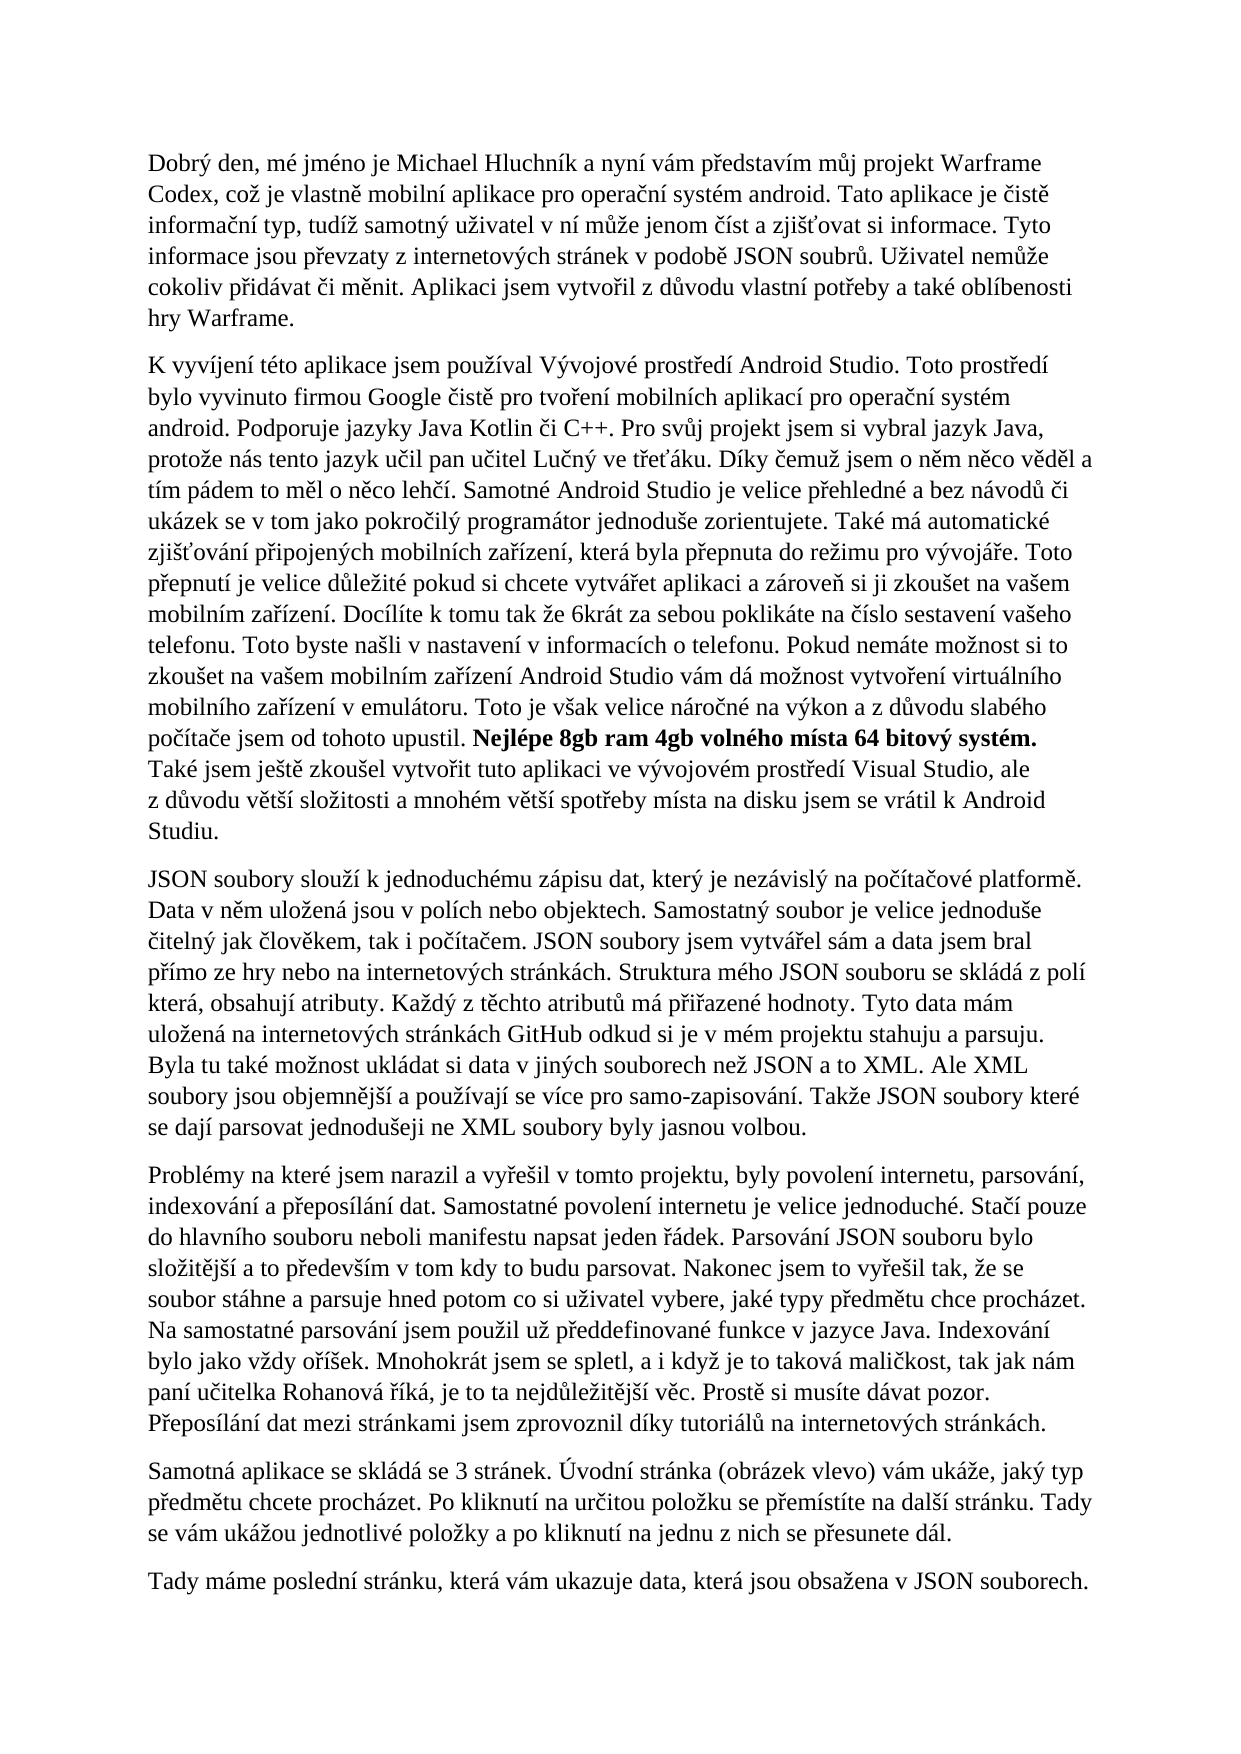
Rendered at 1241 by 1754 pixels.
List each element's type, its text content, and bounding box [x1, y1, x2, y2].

text Tady máme poslední stránku, která vám ukazuje data, která jsou obsažena v JSON souborech. [148, 1566, 1093, 1594]
text Samotná aplikace se skládá se 3 stránek. Úvodní stránka (obrázek vlevo) vám ukáže, jaký typ předmětu chcete procházet. Po kliknutí na určitou položku se přemístíte na další stránku. Tady se vám ukážou jednotlivé položky a po kliknutí na jednu z nich se přesunete dál. [148, 1456, 1093, 1547]
text JSON soubory slouží k jednoduchému zápisu dat, který je nezávislý na počítačové platformě. Data v něm uložená jsou v polích nebo objektech. Samostatný soubor je velice jednoduše čitelný jak člověkem, tak i počítačem. JSON soubory jsem vytvářel sám a data jsem bral přímo ze hry nebo na internetových stránkách. Struktura mého JSON souboru se skládá z polí která, obsahují atributy. Každý z těchto atributů má přiřazené hodnoty. Tyto data mám uložená na internetových stránkách GitHub odkud si je v mém projektu stahuju a parsuju. Byla tu také možnost ukládat si data v jiných souborech než JSON a to XML. Ale XML soubory jsou objemnější a používají se více pro samo-zapisování. Takže JSON soubory které se dají parsovat jednodušeji ne XML soubory byly jasnou volbou. [148, 864, 1093, 1141]
text Problémy na které jsem narazil a vyřešil v tomto projektu, byly povolení internetu, parsování, indexování a přeposílání dat. Samostatné povolení internetu je velice jednoduché. Stačí pouze do hlavního souboru neboli manifestu napsat jeden řádek. Parsování JSON souboru bylo složitější a to především v tom kdy to budu parsovat. Nakonec jsem to vyřešil tak, že se soubor stáhne a parsuje hned potom co si uživatel vybere, jaké typy předmětu chce procházet. Na samostatné parsování jsem použil už předdefinované funkce v jazyce Java. Indexování bylo jako vždy oříšek. Mnohokrát jsem se spletl, a i když je to taková maličkost, tak jak nám paní učitelka Rohanová říká, je to ta nejdůležitější věc. Prostě si musíte dávat pozor. Přeposílání dat mezi stránkami jsem zprovoznil díky tutoriálů na internetových stránkách. [148, 1160, 1093, 1437]
text Dobrý den, mé jméno je Michael Hluchník a nyní vám představím můj projekt Warframe Codex, což je vlastně mobilní aplikace pro operační systém android. Tato aplikace je čistě informační typ, tudíž samotný uživatel v ní může jenom číst a zjišťovat si informace. Tyto informace jsou převzaty z internetových stránek v podobě JSON soubrů. Uživatel nemůže cokoliv přidávat či měnit. Aplikaci jsem vytvořil z důvodu vlastní potřeby a také oblíbenosti hry Warframe. [148, 148, 1093, 332]
text K vyvíjení této aplikace jsem používal Vývojové prostředí Android Studio. Toto prostředí bylo vyvinuto firmou Google čistě pro tvoření mobilních aplikací pro operační systém android. Podporuje jazyky Java Kotlin či C++. Pro svůj projekt jsem si vybral jazyk Java, protože nás tento jazyk učil pan učitel Lučný ve třeťáku. Díky čemuž jsem o něm něco věděl a tím pádem to měl o něco lehčí. Samotné Android Studio je velice přehledné a bez návodů či ukázek se v tom jako pokročilý programátor jednoduše zorientujete. Také má automatické zjišťování připojených mobilních zařízení, která byla přepnuta do režimu pro vývojáře. Toto přepnutí je velice důležité pokud si chcete vytvářet aplikaci a zároveň si ji zkoušet na vašem mobilním zařízení. Docílíte k tomu tak že 6krát za sebou poklikáte na číslo sestavení vašeho telefonu. Toto byste našli v nastavení v informacích o telefonu. Pokud nemáte možnost si to zkoušet na vašem mobilním zařízení Android Studio vám dá možnost vytvoření virtuálního mobilního zařízení v emulátoru. Toto je však velice náročné na výkon a z důvodu slabého počítače jsem od tohoto upustil. Nejlépe 8gb ram 4gb volného místa 64 bitový systém. Také jsem ještě zkoušel vytvořit tuto aplikaci ve vývojovém prostředí Visual Studio, ale z důvodu větší složitosti a mnohém větší spotřeby místa na disku jsem se vrátil k Android Studiu. [148, 351, 1093, 845]
